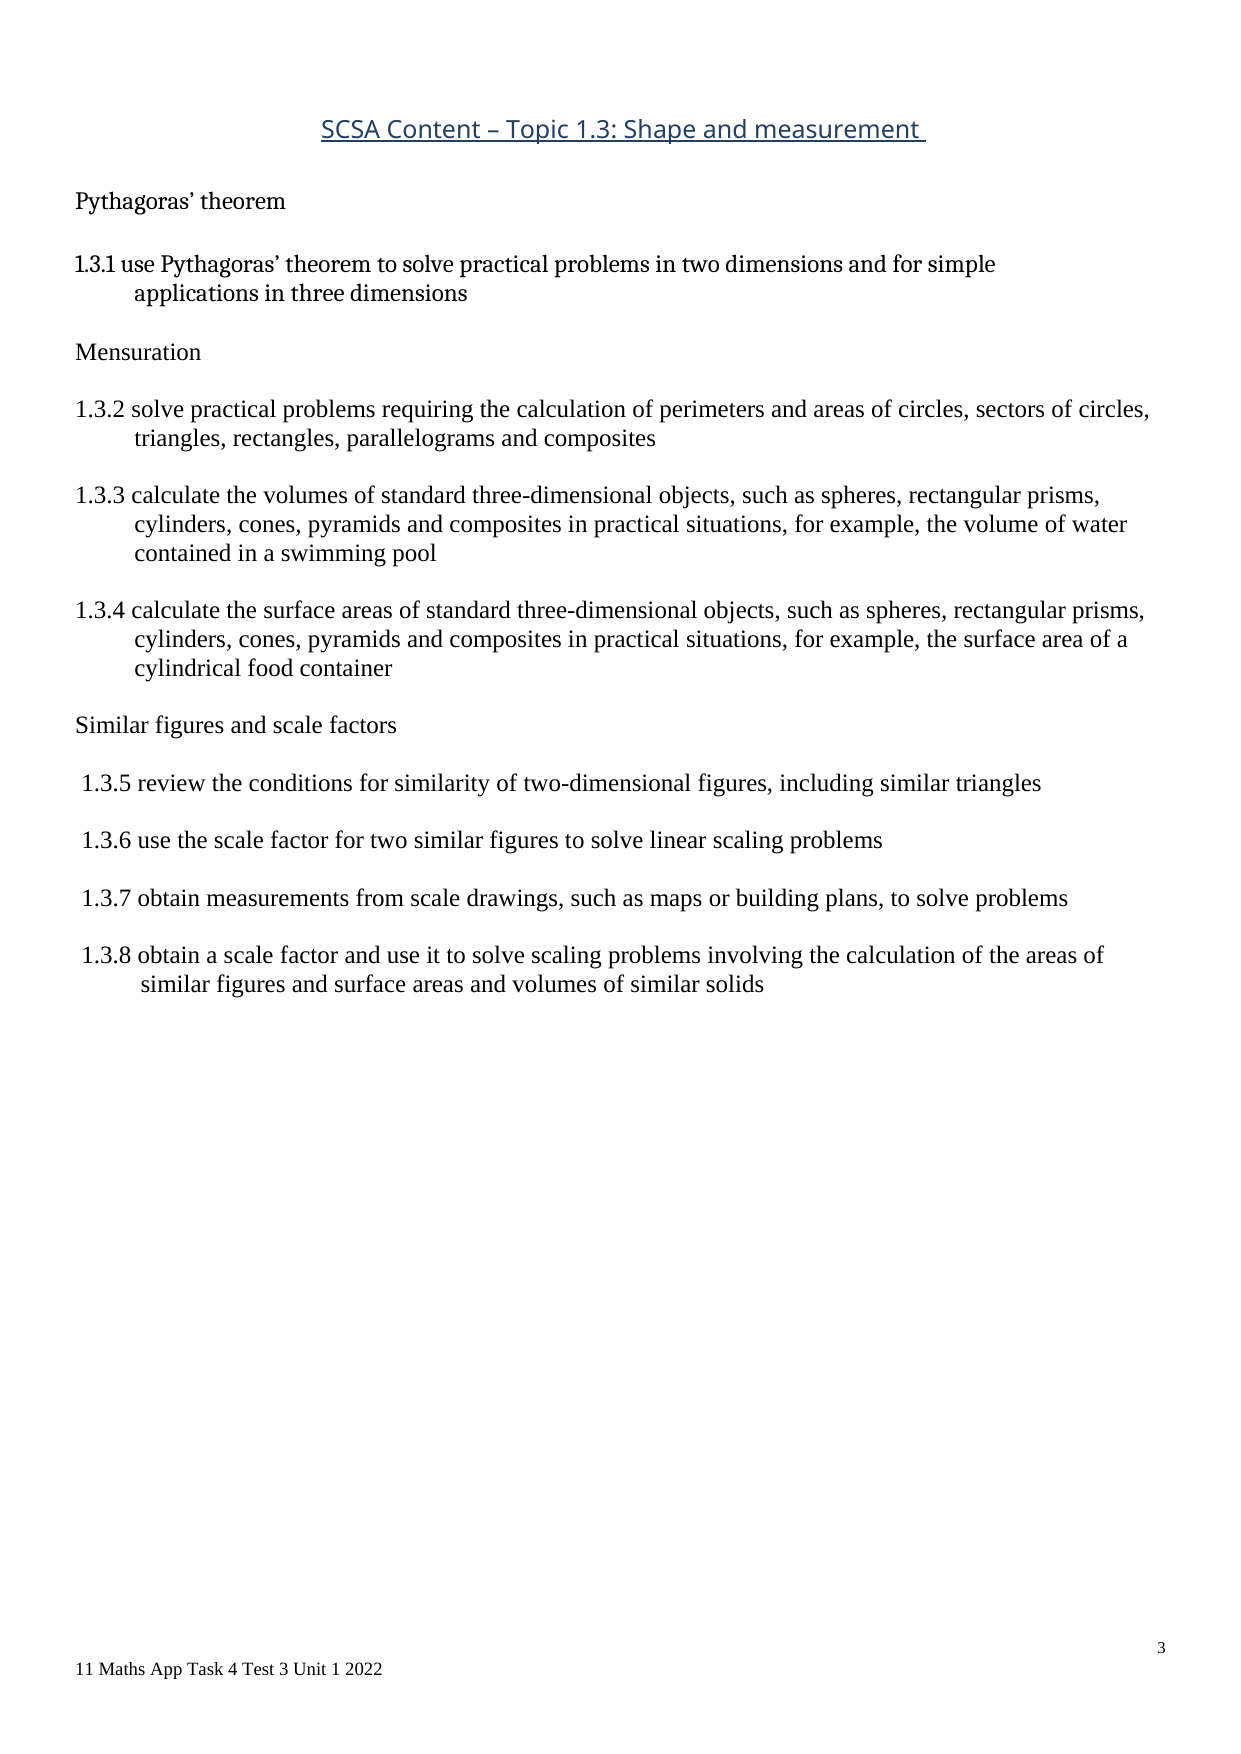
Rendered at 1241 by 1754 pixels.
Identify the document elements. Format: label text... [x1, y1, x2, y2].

text 1.3.6 use the scale factor for two similar figures to solve linear scaling problems [75, 825, 1165, 854]
text Similar figures and scale factors [75, 710, 1165, 739]
text Mensuration [75, 337, 1165, 365]
subtitle Pythagoras’ theorem [75, 187, 1165, 215]
text 1.3.7 obtain measurements from scale drawings, such as maps or building plans, to solve problems [75, 883, 1165, 912]
text 1.3.3 calculate the volumes of standard three-dimensional objects, such as spheres, rectangular prisms, cylinders, cones, pyramids and composites in practical situations, for example, the volume of water contained in a swimming pool [75, 480, 1165, 567]
text 1.3.5 review the conditions for similarity of two-dimensional figures, including similar triangles [75, 768, 1165, 797]
subtitle 1.3.1 use Pythagoras’ theorem to solve practical problems in two dimensions and for simple applications in three dimensions [75, 250, 1165, 308]
text 1.3.4 calculate the surface areas of standard three-dimensional objects, such as spheres, rectangular prisms, cylinders, cones, pyramids and composites in practical situations, for example, the surface area of a cylindrical food container [75, 595, 1165, 682]
subtitle SCSA Content – Topic 1.3: Shape and measurement [75, 111, 1165, 145]
text 1.3.8 obtain a scale factor and use it to solve scaling problems involving the calculation of the areas of similar figures and surface areas and volumes of similar solids [75, 940, 1165, 998]
text 1.3.2 solve practical problems requiring the calculation of perimeters and areas of circles, sectors of circles, triangles, rectangles, parallelograms and composites [75, 394, 1165, 452]
